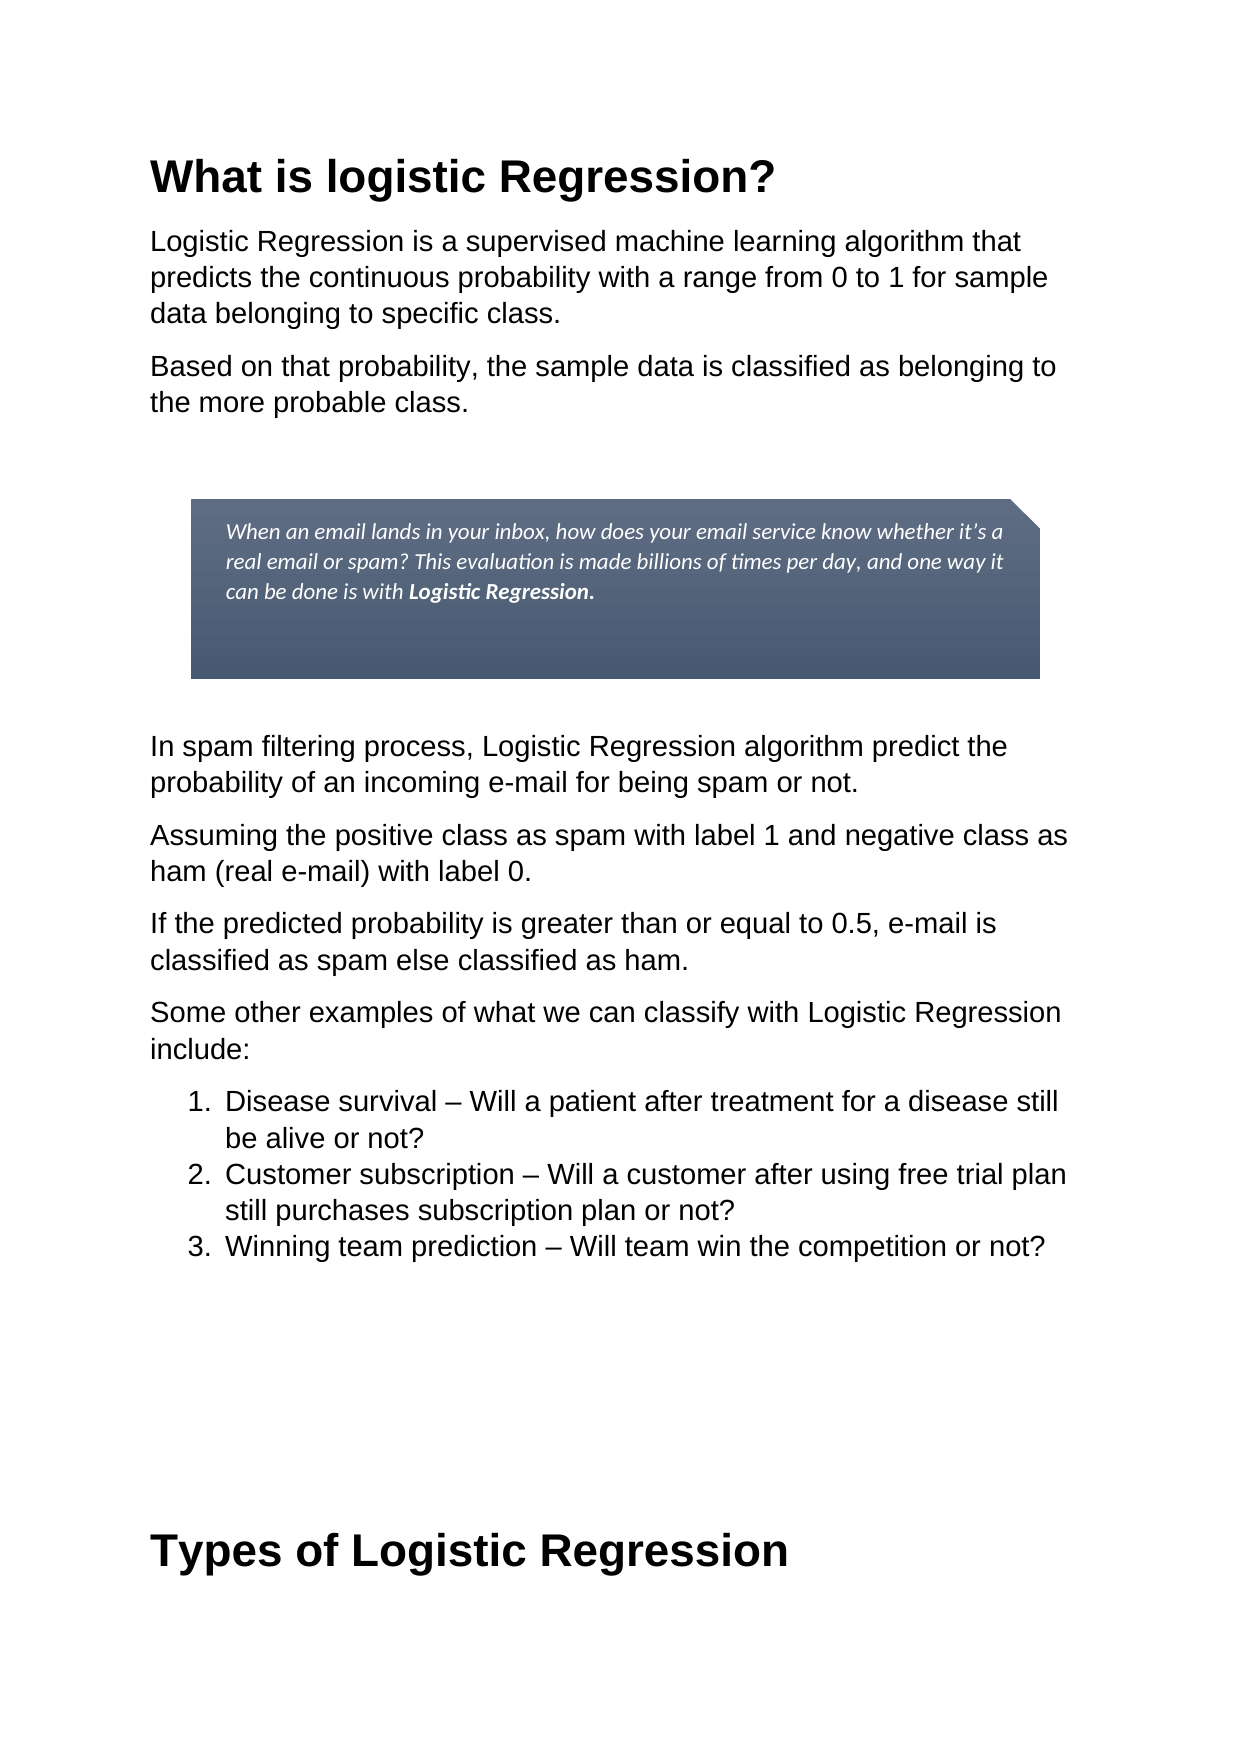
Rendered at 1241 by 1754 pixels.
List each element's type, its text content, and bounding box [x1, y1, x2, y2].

text In spam filtering process, Logistic Regression algorithm predict the probability of an incoming e-mail for being spam or not. [150, 490, 1090, 798]
text Logistic Regression is a supervised machine learning algorithm that predicts the continuous probability with a range from 0 to 1 for sample data belonging to specific class. [150, 223, 1090, 329]
list Disease survival – Will a patient after treatment for a disease still be alive or not? [187, 1084, 1090, 1154]
text Based on that probability, the sample data is classified as belonging to the more probable class. [150, 349, 1090, 418]
text What is logistic Regression? [150, 150, 1090, 203]
list Customer subscription – Will a customer after using free trial plan still purchases subscription plan or not? [187, 1157, 1090, 1226]
list Winning team prediction – Will team win the competition or not? [187, 1229, 1090, 1263]
text If the predicted probability is greater than or equal to 0.5, e-mail is classified as spam else classified as ham. [150, 907, 1090, 976]
text Some other examples of what we can classify with Logistic Regression include: [150, 996, 1090, 1065]
text Assuming the positive class as spam with label 1 and negative class as ham (real e-mail) with label 0. [150, 818, 1090, 887]
text Types of Logistic Regression [150, 1523, 1090, 1576]
